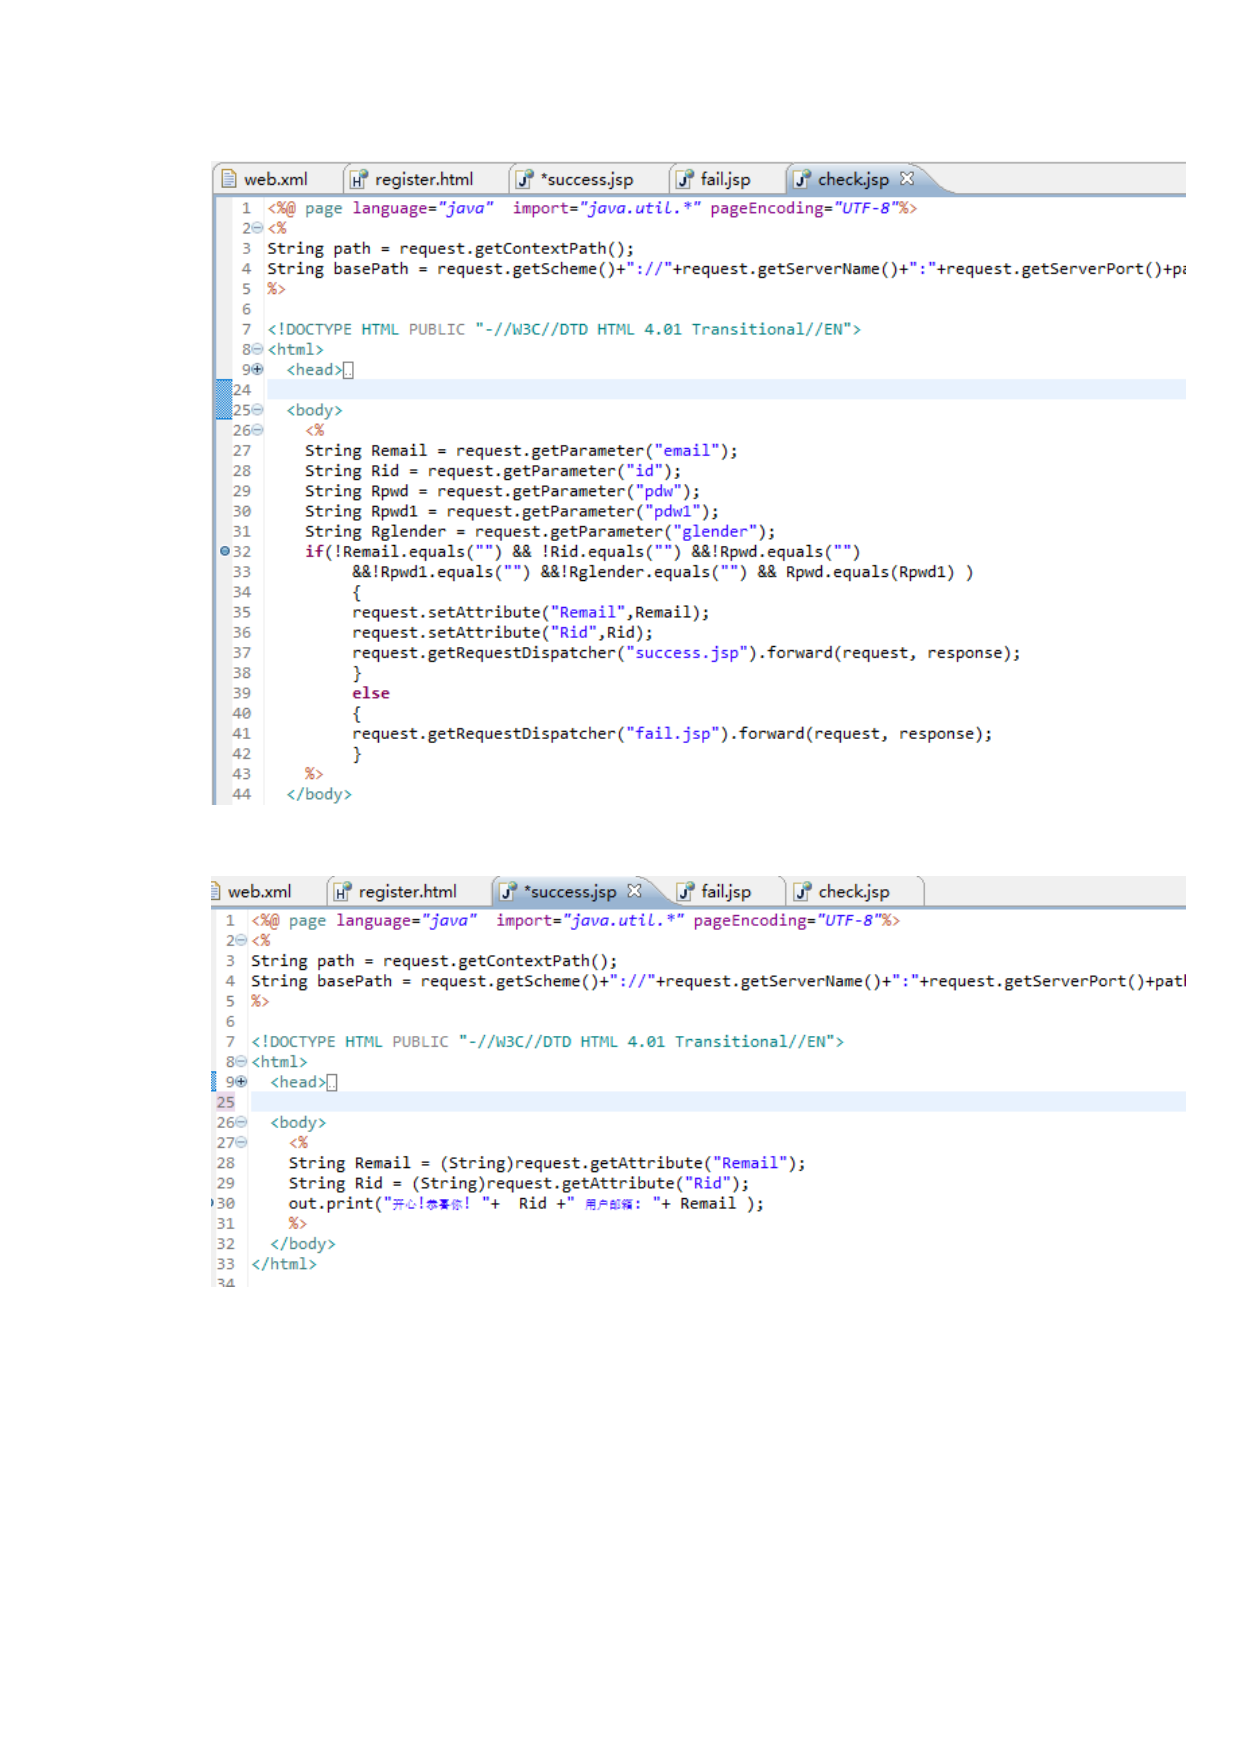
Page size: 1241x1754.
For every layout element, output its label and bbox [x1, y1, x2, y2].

picture [211, 161, 1186, 805]
picture [211, 876, 1186, 1287]
